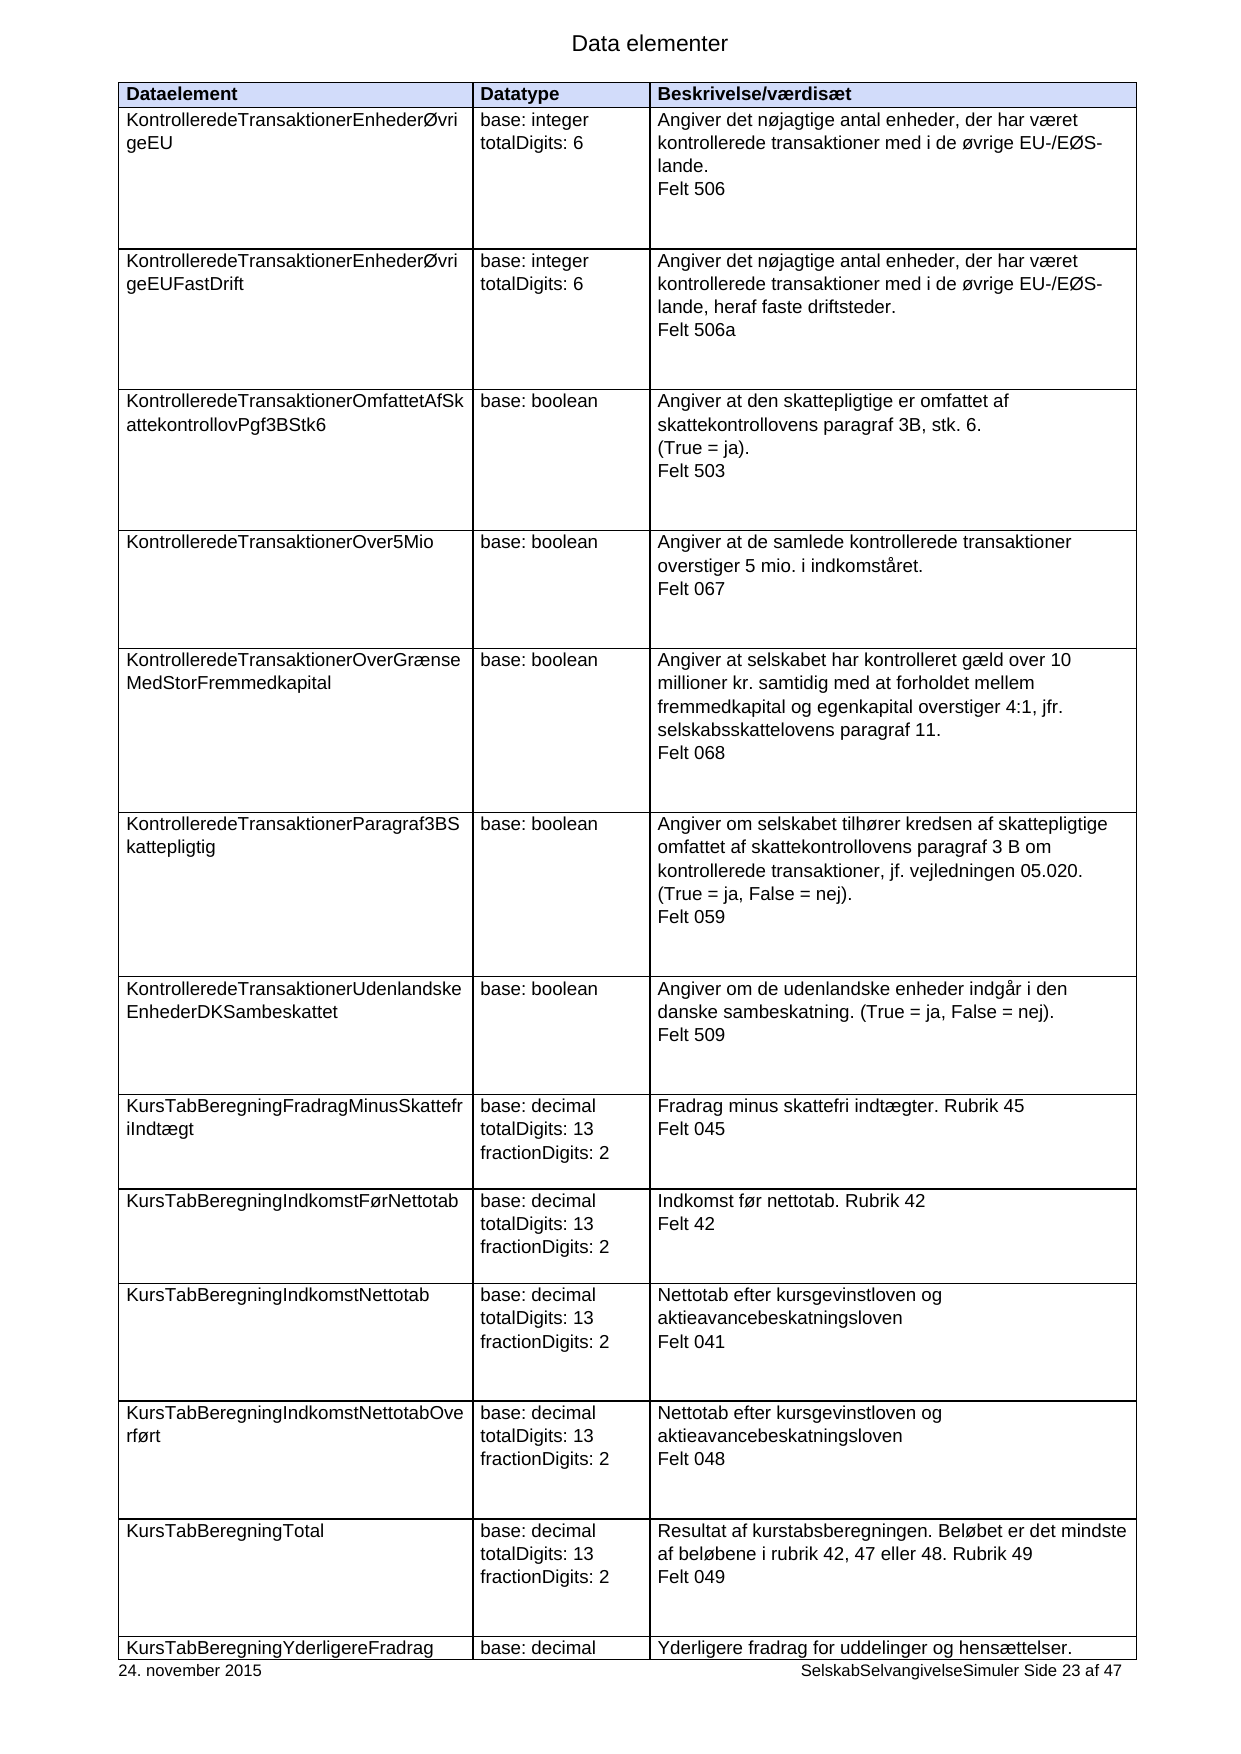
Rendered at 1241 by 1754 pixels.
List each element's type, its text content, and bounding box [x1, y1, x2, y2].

table_cell KursTabBeregningIndkomstFørNettotab [119, 1190, 472, 1282]
table_cell KontrolleredeTransaktionerOmfattetAfSkattekontrollovPgf3BStk6 [119, 390, 472, 530]
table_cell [651, 1637, 1136, 1659]
table_cell Resultat af kurstabsberegningen. Beløbet er det mindste af beløbene i rubrik 42, 47 eller 48. Rubrik 49 Felt 049 [651, 1520, 1136, 1636]
table_cell base: decimal totalDigits: 13 fractionDigits: 2 [474, 1190, 649, 1282]
table_cell Angiver at selskabet har kontrolleret gæld over 10 millioner kr. samtidig med at forholdet mellem fremmedkapital og egenkapital overstiger 4:1, jfr. selskabsskattelovens paragraf 11. Felt 068 [651, 649, 1136, 812]
table_cell base: integer totalDigits: 6 [474, 250, 649, 389]
table_cell Angiver at de samlede kontrollerede transaktioner overstiger 5 mio. i indkomståret. Felt 067 [651, 531, 1136, 647]
table_cell base: decimal totalDigits: 13 fractionDigits: 2 [474, 1095, 649, 1188]
table_cell base: decimal totalDigits: 13 fractionDigits: 2 [474, 1284, 649, 1400]
table_cell KontrolleredeTransaktionerParagraf3BSkattepligtig [119, 813, 472, 976]
table_cell Fradrag minus skattefri indtægter. Rubrik 45 Felt 045 [651, 1095, 1136, 1188]
table_cell KontrolleredeTransaktionerOver5Mio [119, 531, 472, 647]
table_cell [119, 1637, 472, 1659]
table_cell KontrolleredeTransaktionerUdenlandskeEnhederDKSambeskattet [119, 977, 472, 1093]
table_cell Nettotab efter kursgevinstloven og aktieavancebeskatningsloven Felt 041 [651, 1284, 1136, 1400]
table_cell base: boolean [474, 813, 649, 976]
table_cell base: boolean [474, 977, 649, 1093]
table_cell Angiver om selskabet tilhører kredsen af skattepligtige omfattet af skattekontrollovens paragraf 3 B om kontrollerede transaktioner, jf. vejledningen 05.020. (True = ja, False = nej). Felt 059 [651, 813, 1136, 976]
table_cell KontrolleredeTransaktionerEnhederØvrigeEU [119, 108, 472, 248]
table_cell Angiver det nøjagtige antal enheder, der har været kontrollerede transaktioner med i de øvrige EU-/EØS-lande, heraf faste driftsteder. Felt 506a [651, 250, 1136, 389]
table_cell base: boolean [474, 531, 649, 647]
table_cell base: boolean [474, 390, 649, 530]
table_cell KontrolleredeTransaktionerOverGrænseMedStorFremmedkapital [119, 649, 472, 812]
table_cell Angiver at den skattepligtige er omfattet af skattekontrollovens paragraf 3B, stk. 6. (True = ja). Felt 503 [651, 390, 1136, 530]
table_cell base: decimal totalDigits: 13 fractionDigits: 2 [474, 1402, 649, 1518]
table_header Beskrivelse/værdisæt [651, 83, 1136, 107]
table_cell KursTabBeregningFradragMinusSkattefriIndtægt [119, 1095, 472, 1188]
table_cell Angiver det nøjagtige antal enheder, der har været kontrollerede transaktioner med i de øvrige EU-/EØS-lande. Felt 506 [651, 108, 1136, 248]
table_cell Indkomst før nettotab. Rubrik 42 Felt 42 [651, 1190, 1136, 1282]
table_header Datatype [474, 83, 649, 107]
table_cell Nettotab efter kursgevinstloven og aktieavancebeskatningsloven Felt 048 [651, 1402, 1136, 1518]
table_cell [474, 1637, 649, 1659]
table_cell KontrolleredeTransaktionerEnhederØvrigeEUFastDrift [119, 250, 472, 389]
table_cell Angiver om de udenlandske enheder indgår i den danske sambeskatning. (True = ja, False = nej). Felt 509 [651, 977, 1136, 1093]
table_cell base: boolean [474, 649, 649, 812]
table_cell KursTabBeregningIndkomstNettotab [119, 1284, 472, 1400]
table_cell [474, 108, 649, 248]
table_header Dataelement [119, 83, 472, 107]
table_cell KursTabBeregningTotal [119, 1520, 472, 1636]
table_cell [474, 1520, 649, 1636]
table_cell KursTabBeregningIndkomstNettotabOverført [119, 1402, 472, 1518]
